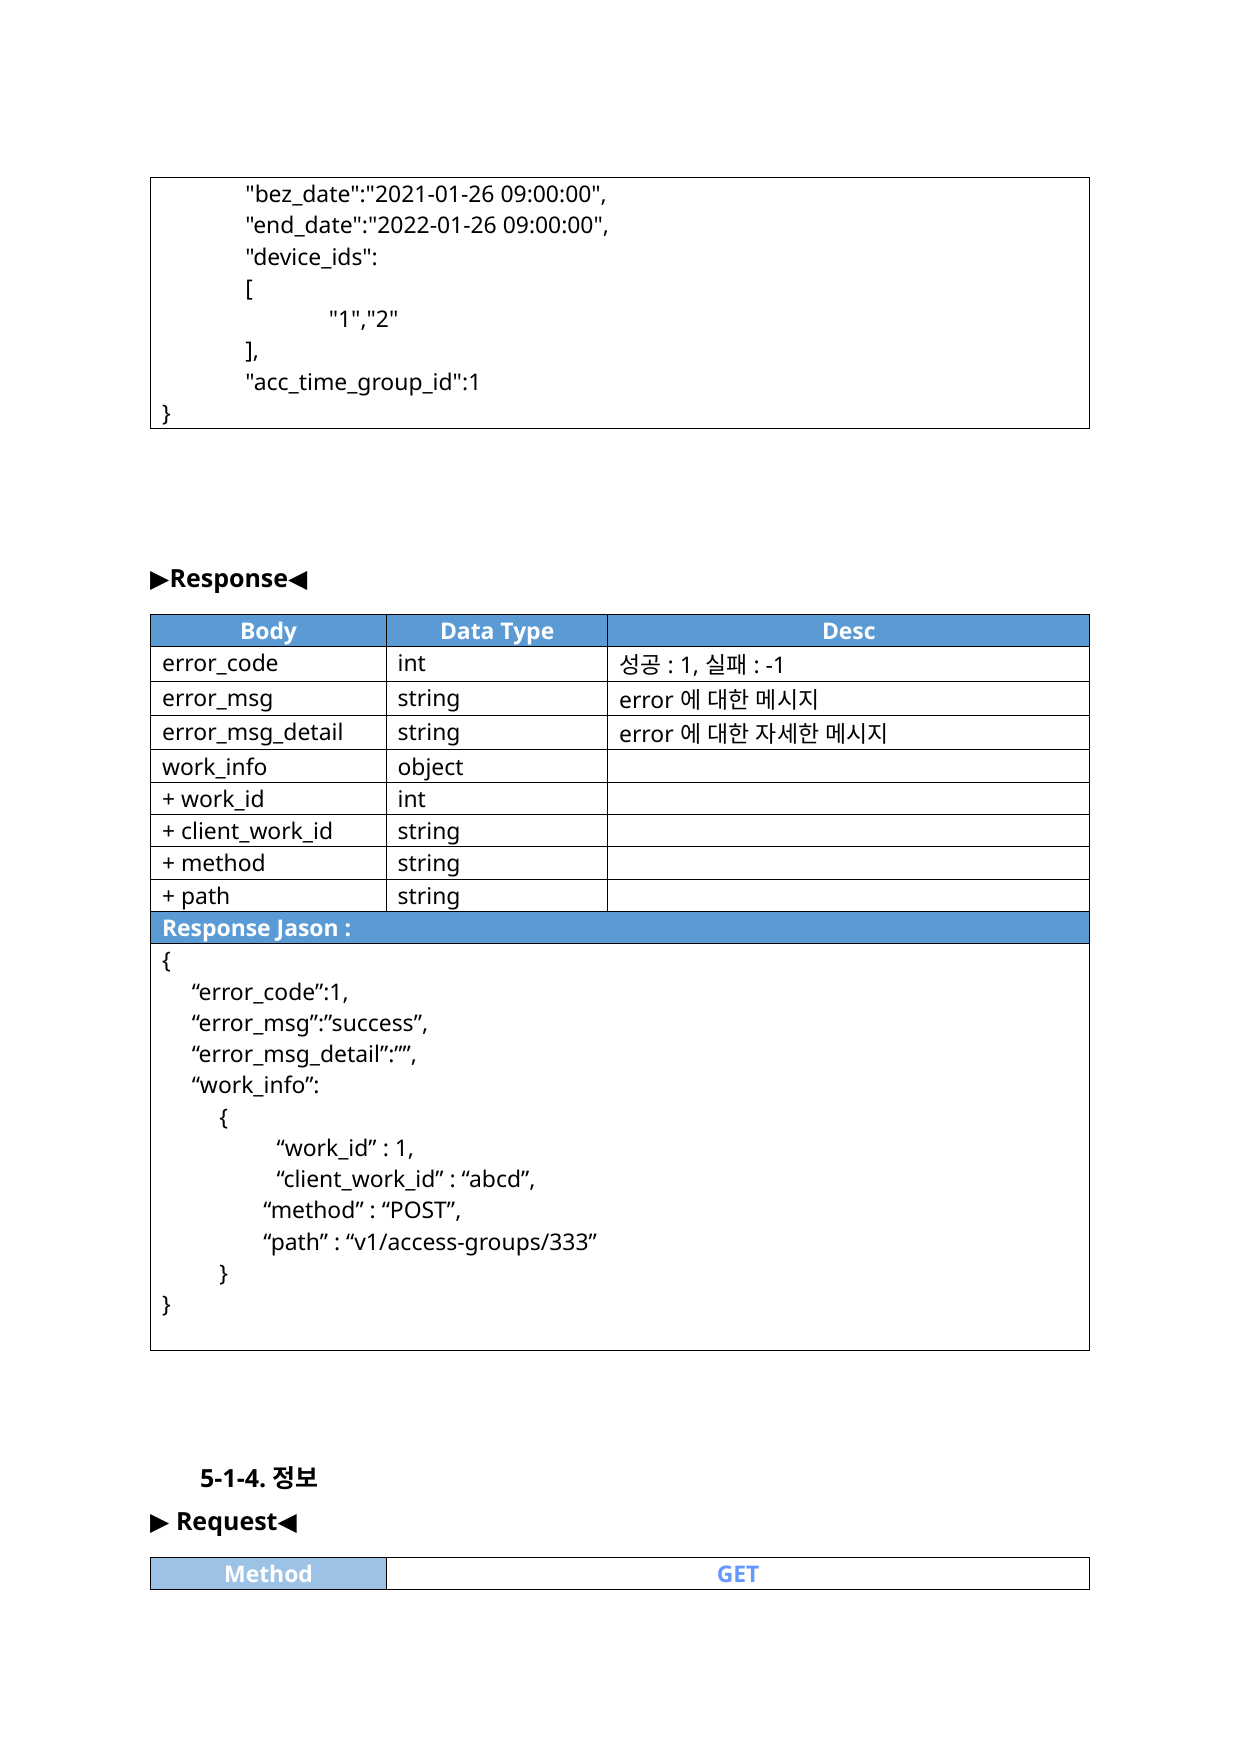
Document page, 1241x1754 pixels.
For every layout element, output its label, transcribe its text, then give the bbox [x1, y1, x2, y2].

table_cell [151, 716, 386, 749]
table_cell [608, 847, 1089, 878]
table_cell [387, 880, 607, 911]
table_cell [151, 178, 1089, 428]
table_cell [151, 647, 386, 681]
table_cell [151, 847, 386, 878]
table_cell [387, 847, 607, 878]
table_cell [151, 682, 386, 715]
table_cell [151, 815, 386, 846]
text ▶Response◀ [150, 561, 1090, 594]
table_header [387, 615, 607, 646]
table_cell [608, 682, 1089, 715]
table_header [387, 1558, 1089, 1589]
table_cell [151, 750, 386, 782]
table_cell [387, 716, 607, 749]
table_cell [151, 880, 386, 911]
text ▶ Request◀ [150, 1504, 1090, 1538]
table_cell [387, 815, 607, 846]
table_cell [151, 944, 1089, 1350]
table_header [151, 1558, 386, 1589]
subtitle 5-1-4. 정보 [150, 1458, 1090, 1494]
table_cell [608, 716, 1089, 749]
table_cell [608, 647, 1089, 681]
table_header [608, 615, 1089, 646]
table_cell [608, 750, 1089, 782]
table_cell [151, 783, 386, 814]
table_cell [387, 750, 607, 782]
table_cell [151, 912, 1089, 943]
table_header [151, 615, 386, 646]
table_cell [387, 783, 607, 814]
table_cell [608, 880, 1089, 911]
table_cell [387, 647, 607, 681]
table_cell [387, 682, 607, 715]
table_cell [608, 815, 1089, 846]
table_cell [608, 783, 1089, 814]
